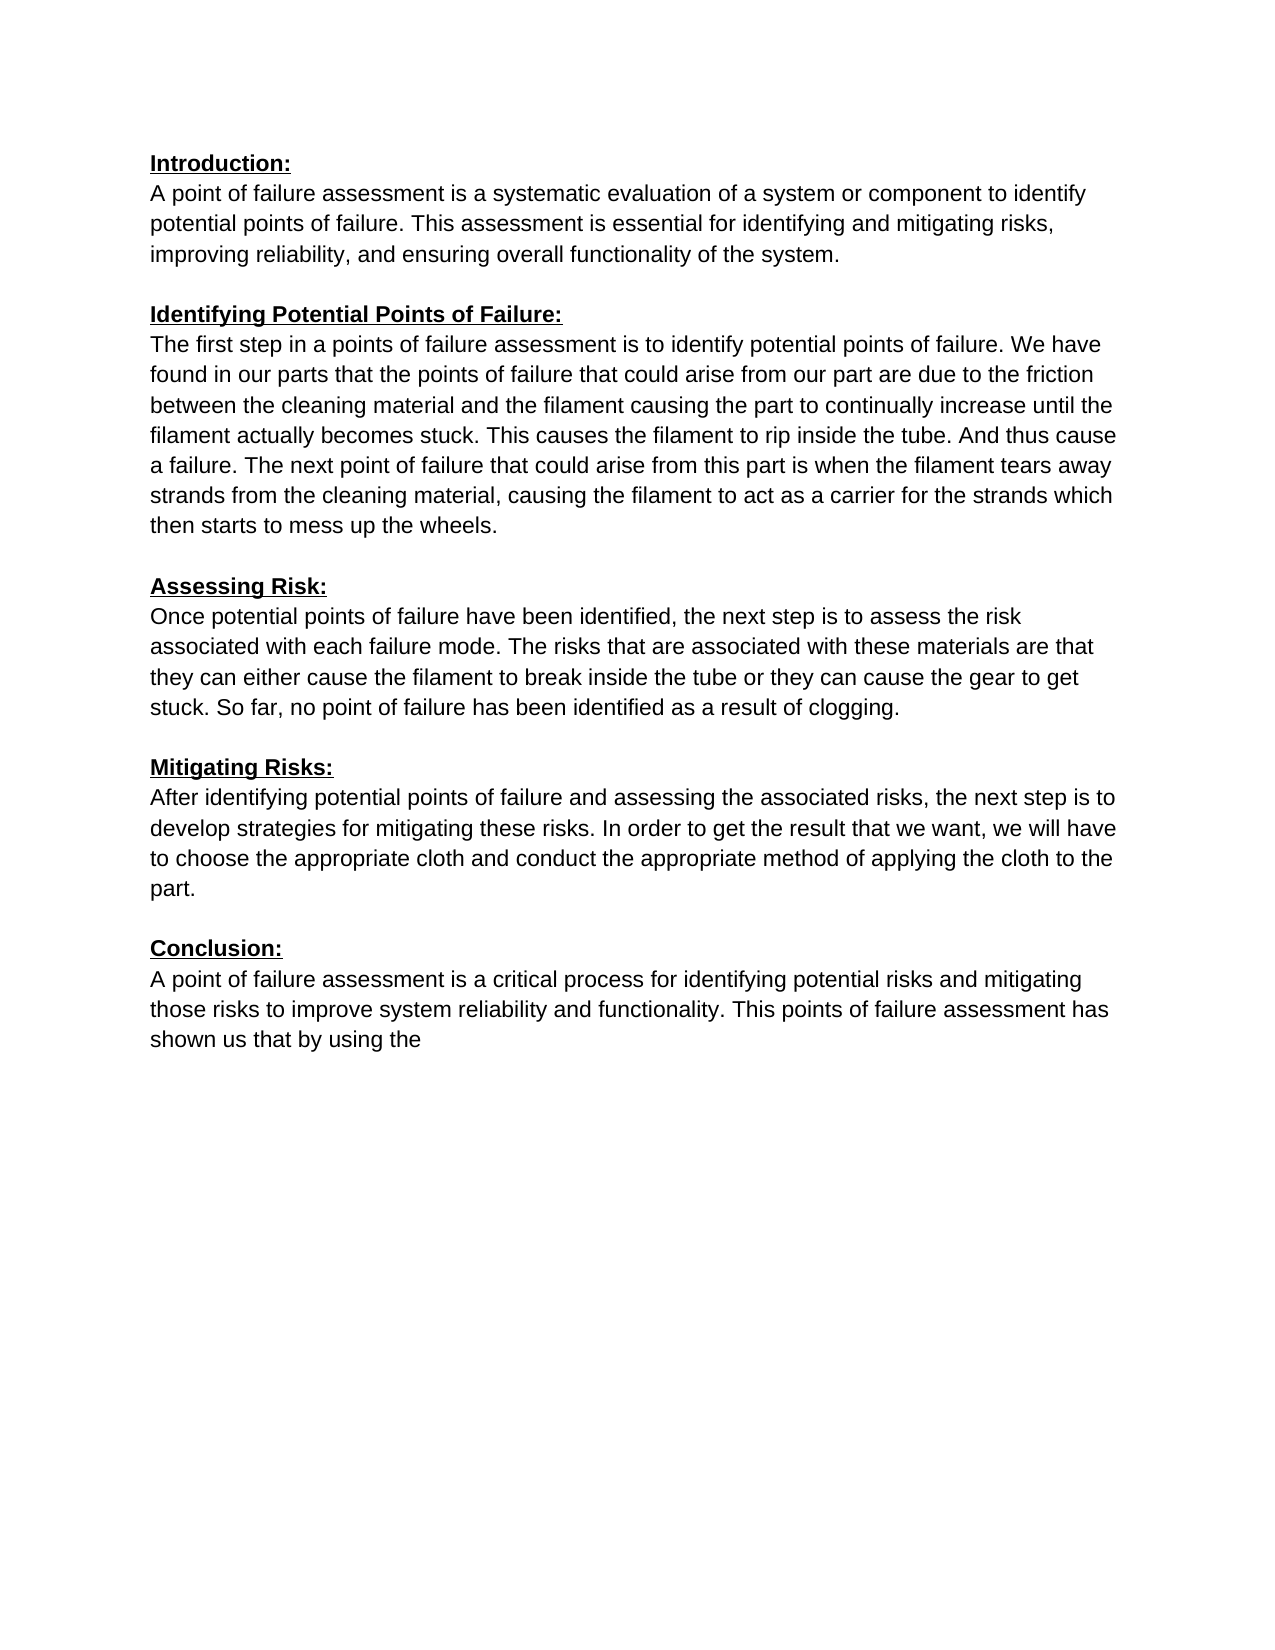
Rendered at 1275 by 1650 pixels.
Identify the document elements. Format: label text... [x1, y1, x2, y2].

text Once potential points of failure have been identified, the next step is to assess the risk associated with each failure mode. The risks that are associated with these materials are that they can either cause the filament to break inside the tube or they can cause the gear to get stuck. So far, no point of failure has been identified as a result of clogging. [150, 603, 1125, 720]
text A point of failure assessment is a critical process for identifying potential risks and mitigating those risks to improve system reliability and functionality. This points of failure assessment has shown us that by using the [150, 966, 1125, 1052]
text Identifying Potential Points of Failure: [150, 301, 1125, 327]
text The first step in a points of failure assessment is to identify potential points of failure. We have found in our parts that the points of failure that could arise from our part are due to the friction between the cleaning material and the filament causing the part to continually increase until the filament actually becomes stuck. This causes the filament to rip inside the tube. And thus cause a failure. The next point of failure that could arise from this part is when the filament tears away strands from the cleaning material, causing the filament to act as a carrier for the strands which then starts to mess up the wheels. [150, 331, 1125, 539]
text Introduction: [150, 150, 1125, 176]
text After identifying potential points of failure and assessing the associated risks, the next step is to develop strategies for mitigating these risks. In order to get the result that we want, we will have to choose the appropriate cloth and conduct the appropriate method of applying the cloth to the part. [150, 784, 1125, 901]
text Assessing Risk: [150, 573, 1125, 599]
text A point of failure assessment is a systematic evaluation of a system or component to identify potential points of failure. This assessment is essential for identifying and mitigating risks, improving reliability, and ensuring overall functionality of the system. [150, 180, 1125, 267]
text Conclusion: [150, 935, 1125, 962]
text Mitigating Risks: [150, 754, 1125, 781]
